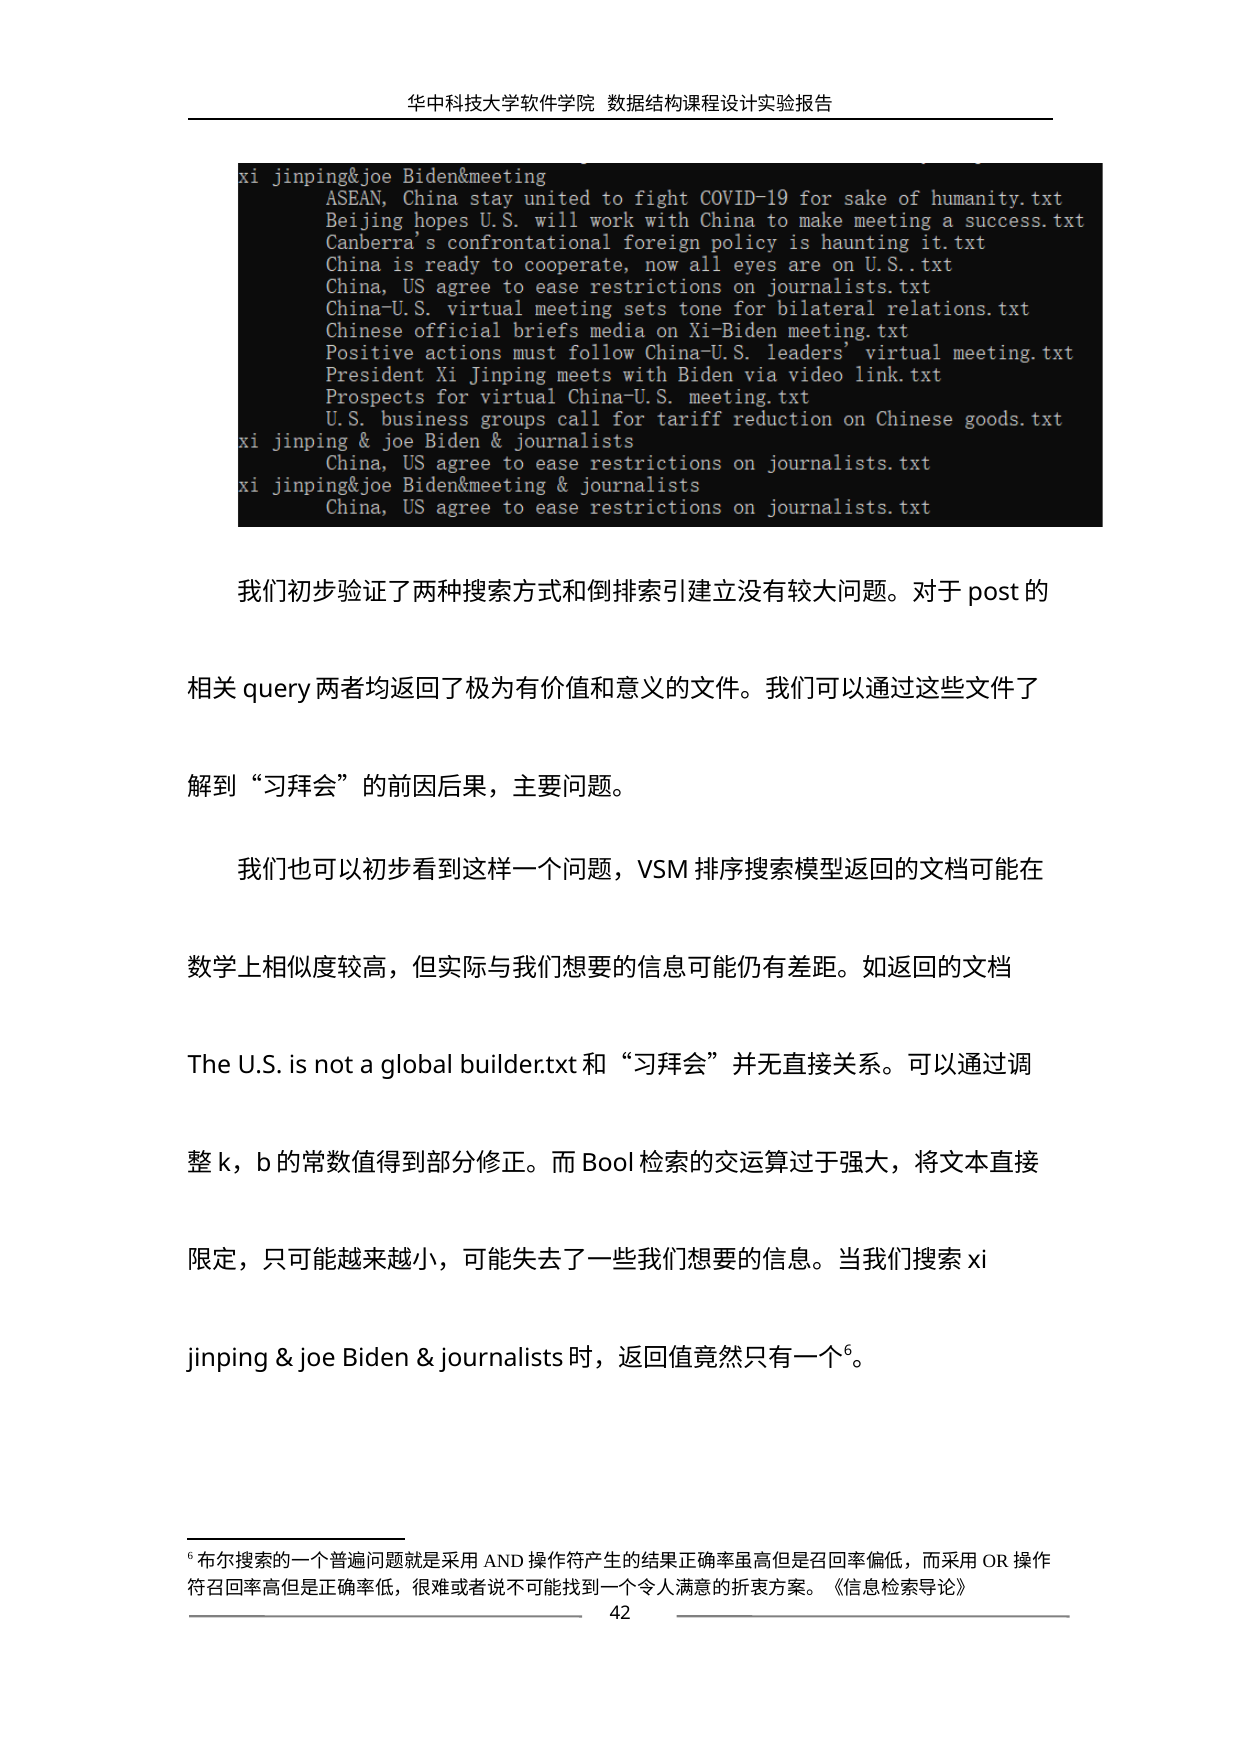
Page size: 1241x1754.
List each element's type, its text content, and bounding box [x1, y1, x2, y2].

picture [237, 163, 1103, 527]
text 我们也可以初步看到这样一个问题，VSM排序搜索模型返回的文档可能在数学上相似度较高，但实际与我们想要的信息可能仍有差距。如返回的文档The U.S. is not a global builder.txt和“习拜会”并无直接关系。可以通过调整k，b的常数值得到部分修正。而Bool检索的交运算过于强大，将文本直接限定，只可能越来越小，可能失去了一些我们想要的信息。当我们搜索xi jinping & joe Biden & journalists时，返回值竟然只有一个。 [187, 835, 1053, 1388]
text 我们初步验证了两种搜索方式和倒排索引建立没有较大问题。对于post的相关query两者均返回了极为有价值和意义的文件。我们可以通过这些文件了解到“习拜会”的前因后果，主要问题。 [187, 557, 1053, 817]
